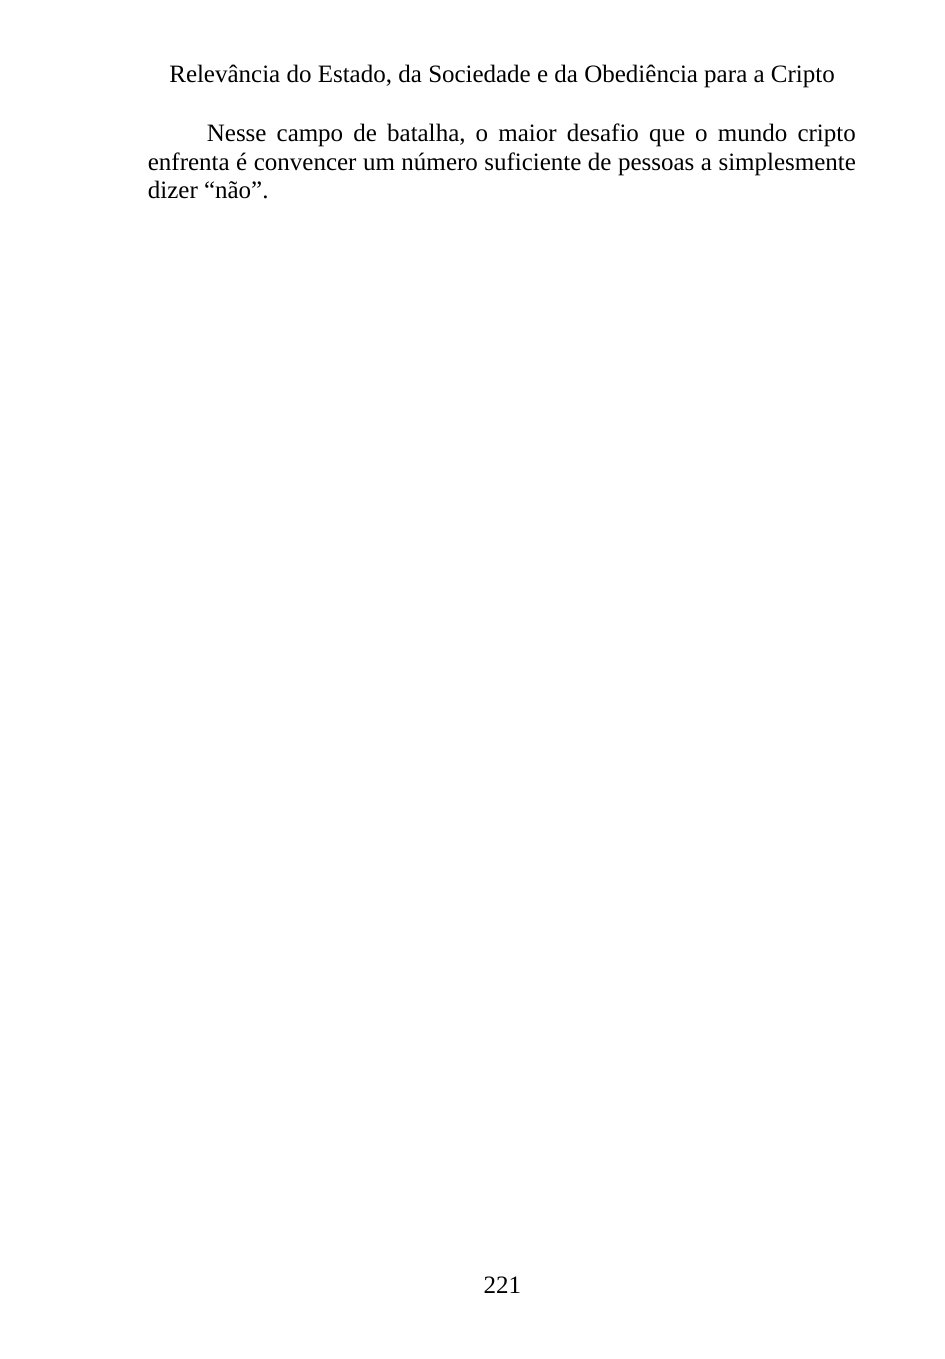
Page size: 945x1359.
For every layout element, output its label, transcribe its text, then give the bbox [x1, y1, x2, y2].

text Nesse campo de batalha, o maior desafio que o mundo cripto enfrenta é convencer um número suficiente de pessoas a simplesmente dizer “não”. [148, 118, 856, 204]
